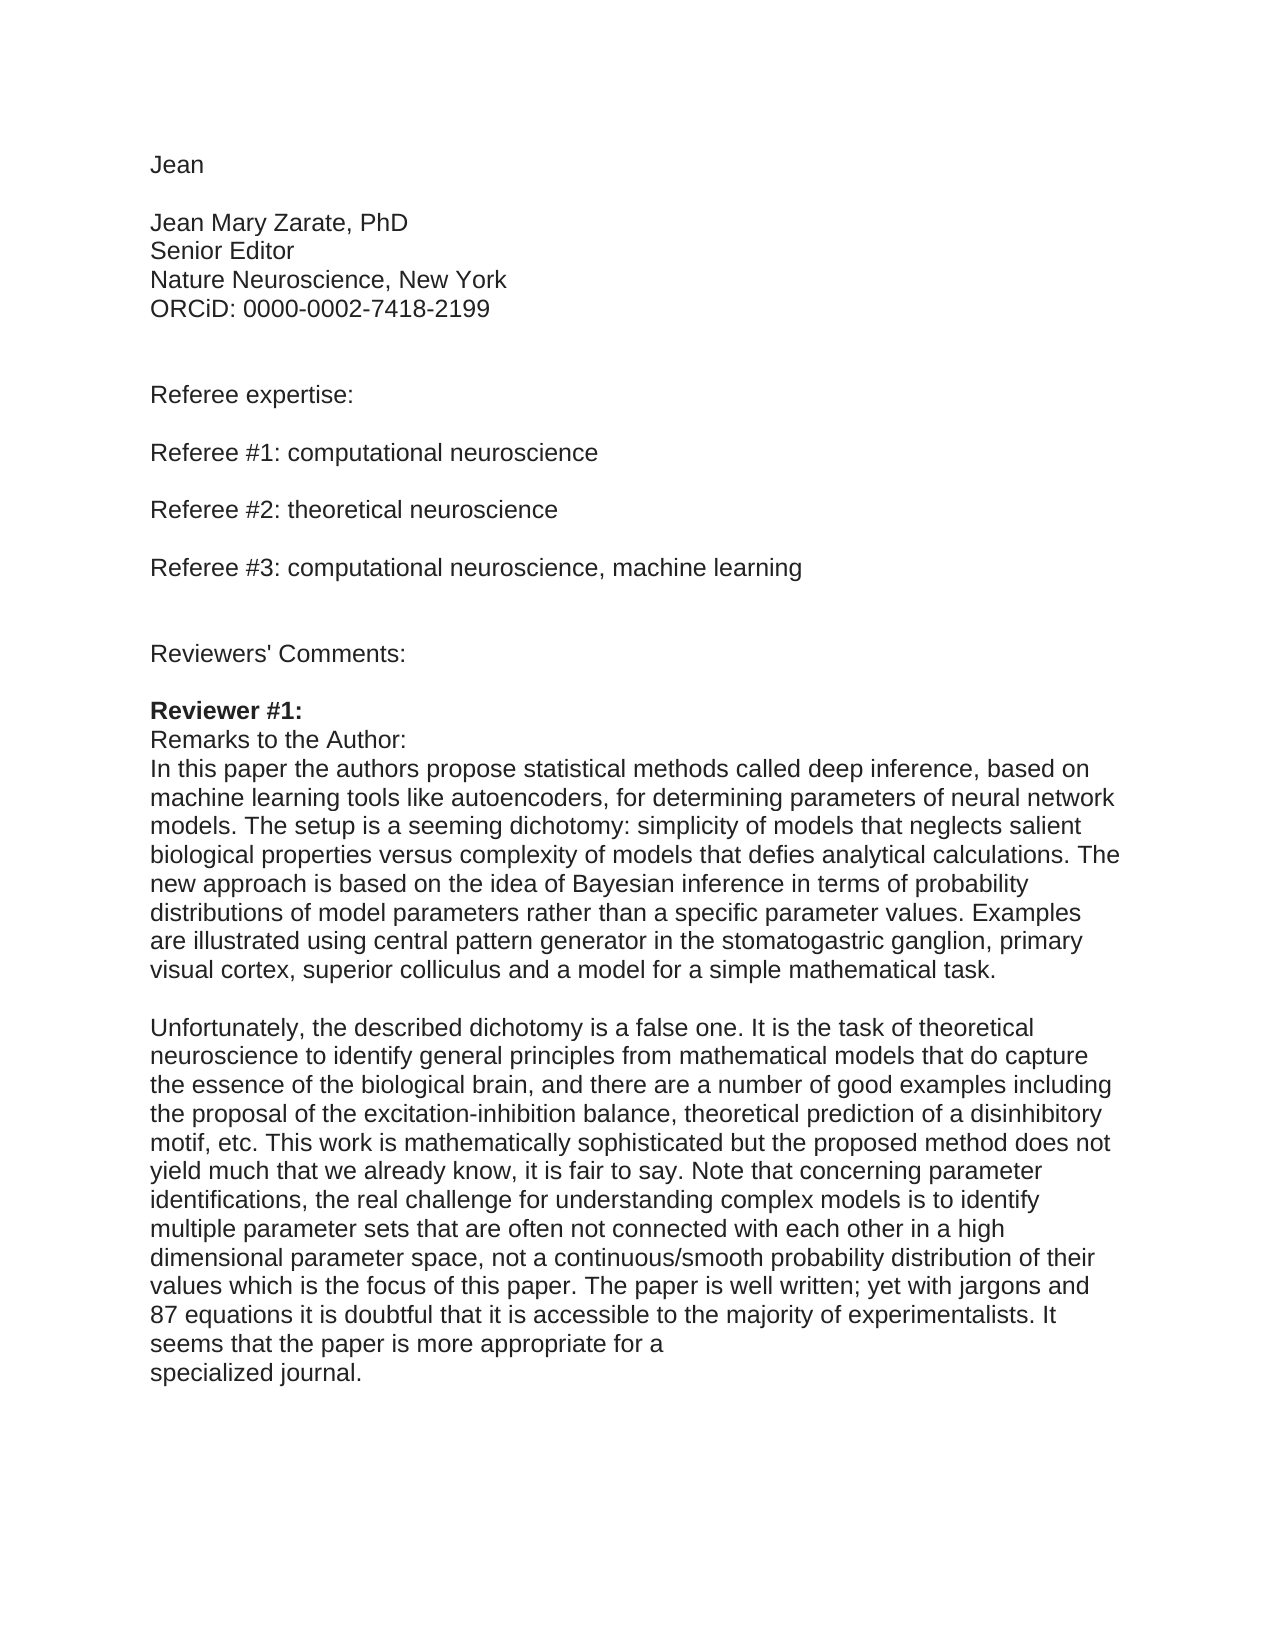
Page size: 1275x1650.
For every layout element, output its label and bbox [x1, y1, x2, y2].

text [150, 150, 1125, 1472]
